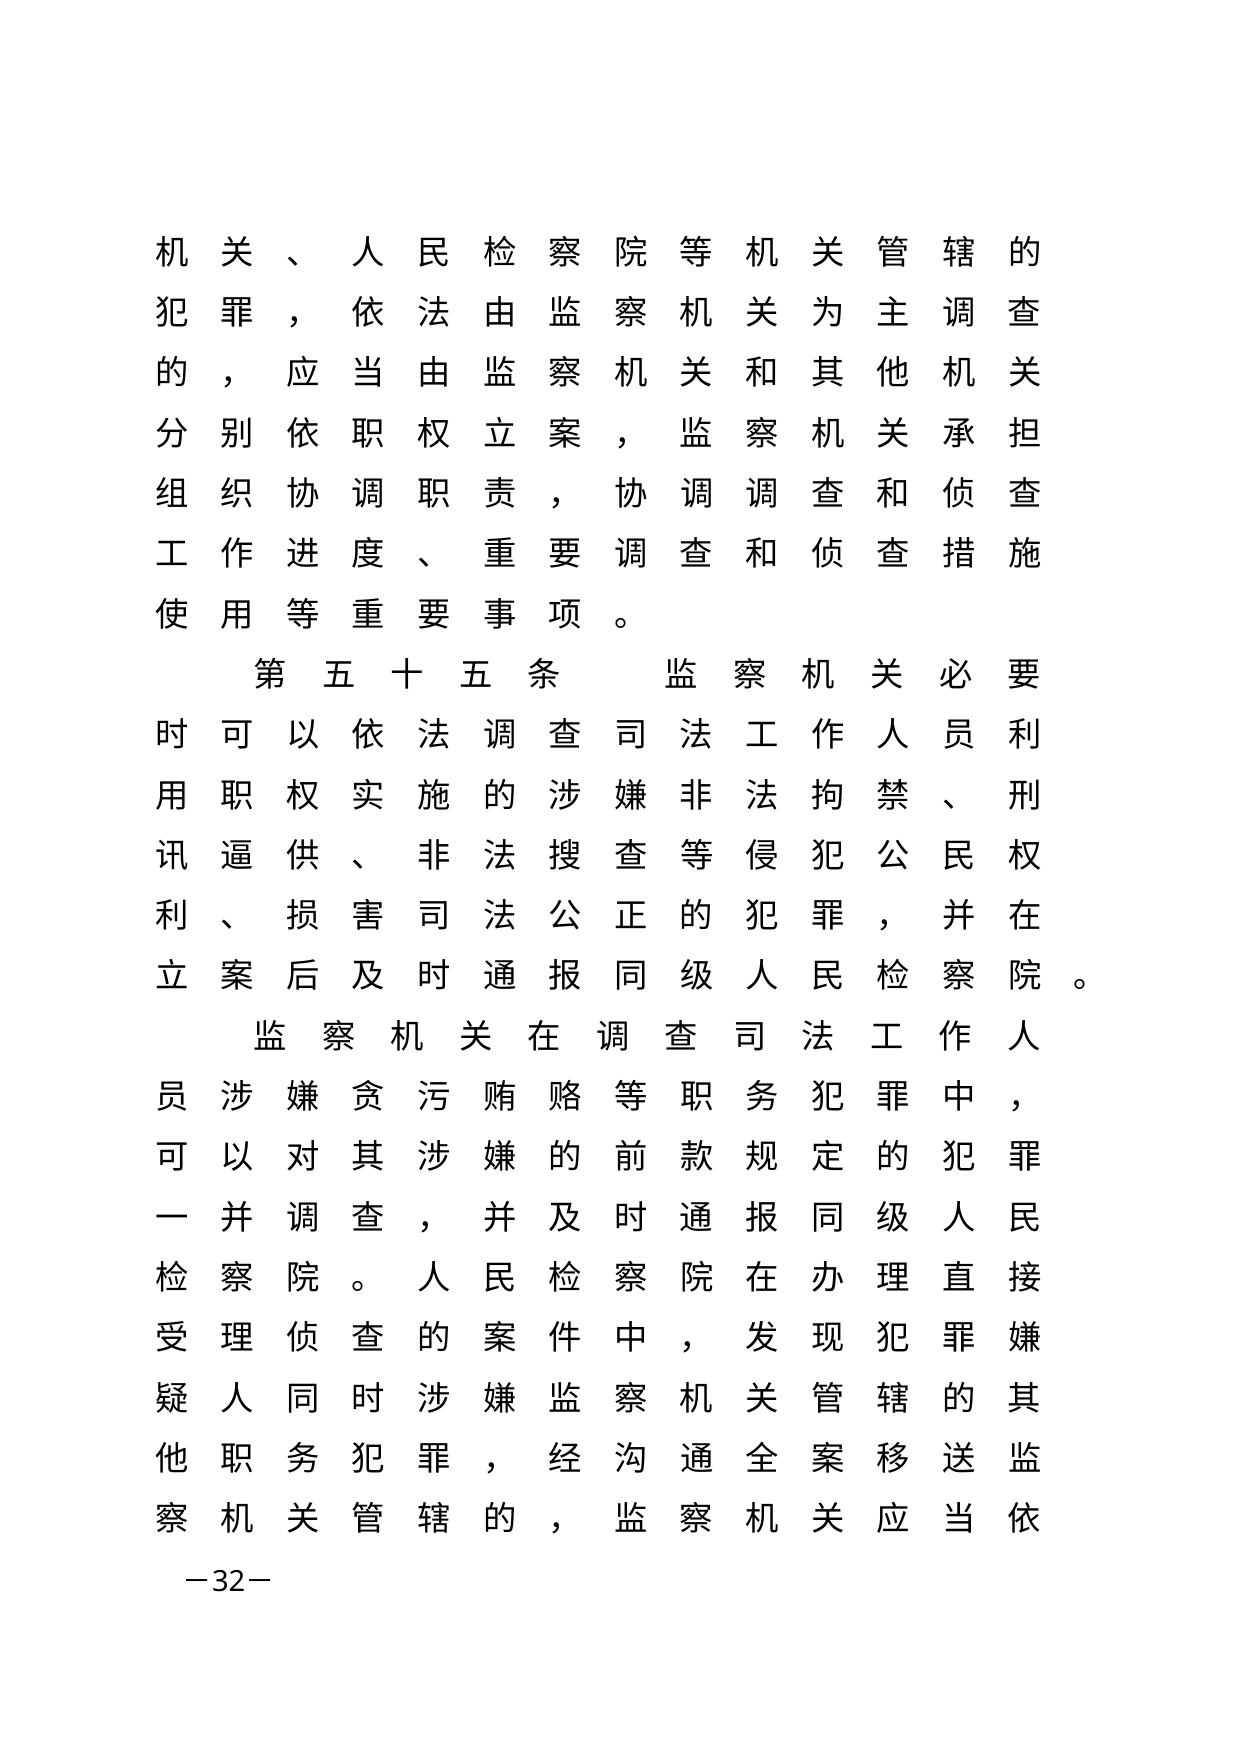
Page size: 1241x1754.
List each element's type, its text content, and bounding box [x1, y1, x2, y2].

text 第五十四条 公职人员既涉嫌贪污贿赂、失职渎职等严重职务违法和职务犯罪，又涉嫌公安机关、人民检察院等机关管辖的犯罪，依法由监察机关为主调查的，应当由监察机关和其他机关分别依职权立案，监察机关承担组织协调职责，协调调查和侦查工作进度、重要调查和侦查措施使用等重要事项。 [155, 219, 1073, 642]
text 监察机关在调查司法工作人员涉嫌贪污贿赂等职务犯罪中，可以对其涉嫌的前款规定的犯罪一并调查，并及时通报同级人民检察院。人民检察院在办理直接受理侦查的案件中，发现犯罪嫌疑人同时涉嫌监察机关管辖的其他职务犯罪，经沟通全案移送监察机关管辖的，监察机关应当依法进行调查。 [155, 1003, 1073, 1546]
text 第五十五条 监察机关必要时可以依法调查司法工作人员利用职权实施的涉嫌非法拘禁、刑讯逼供、非法搜查等侵犯公民权利、损害司法公正的犯罪，并在立案后及时通报同级人民检察院。 [155, 642, 1073, 1003]
